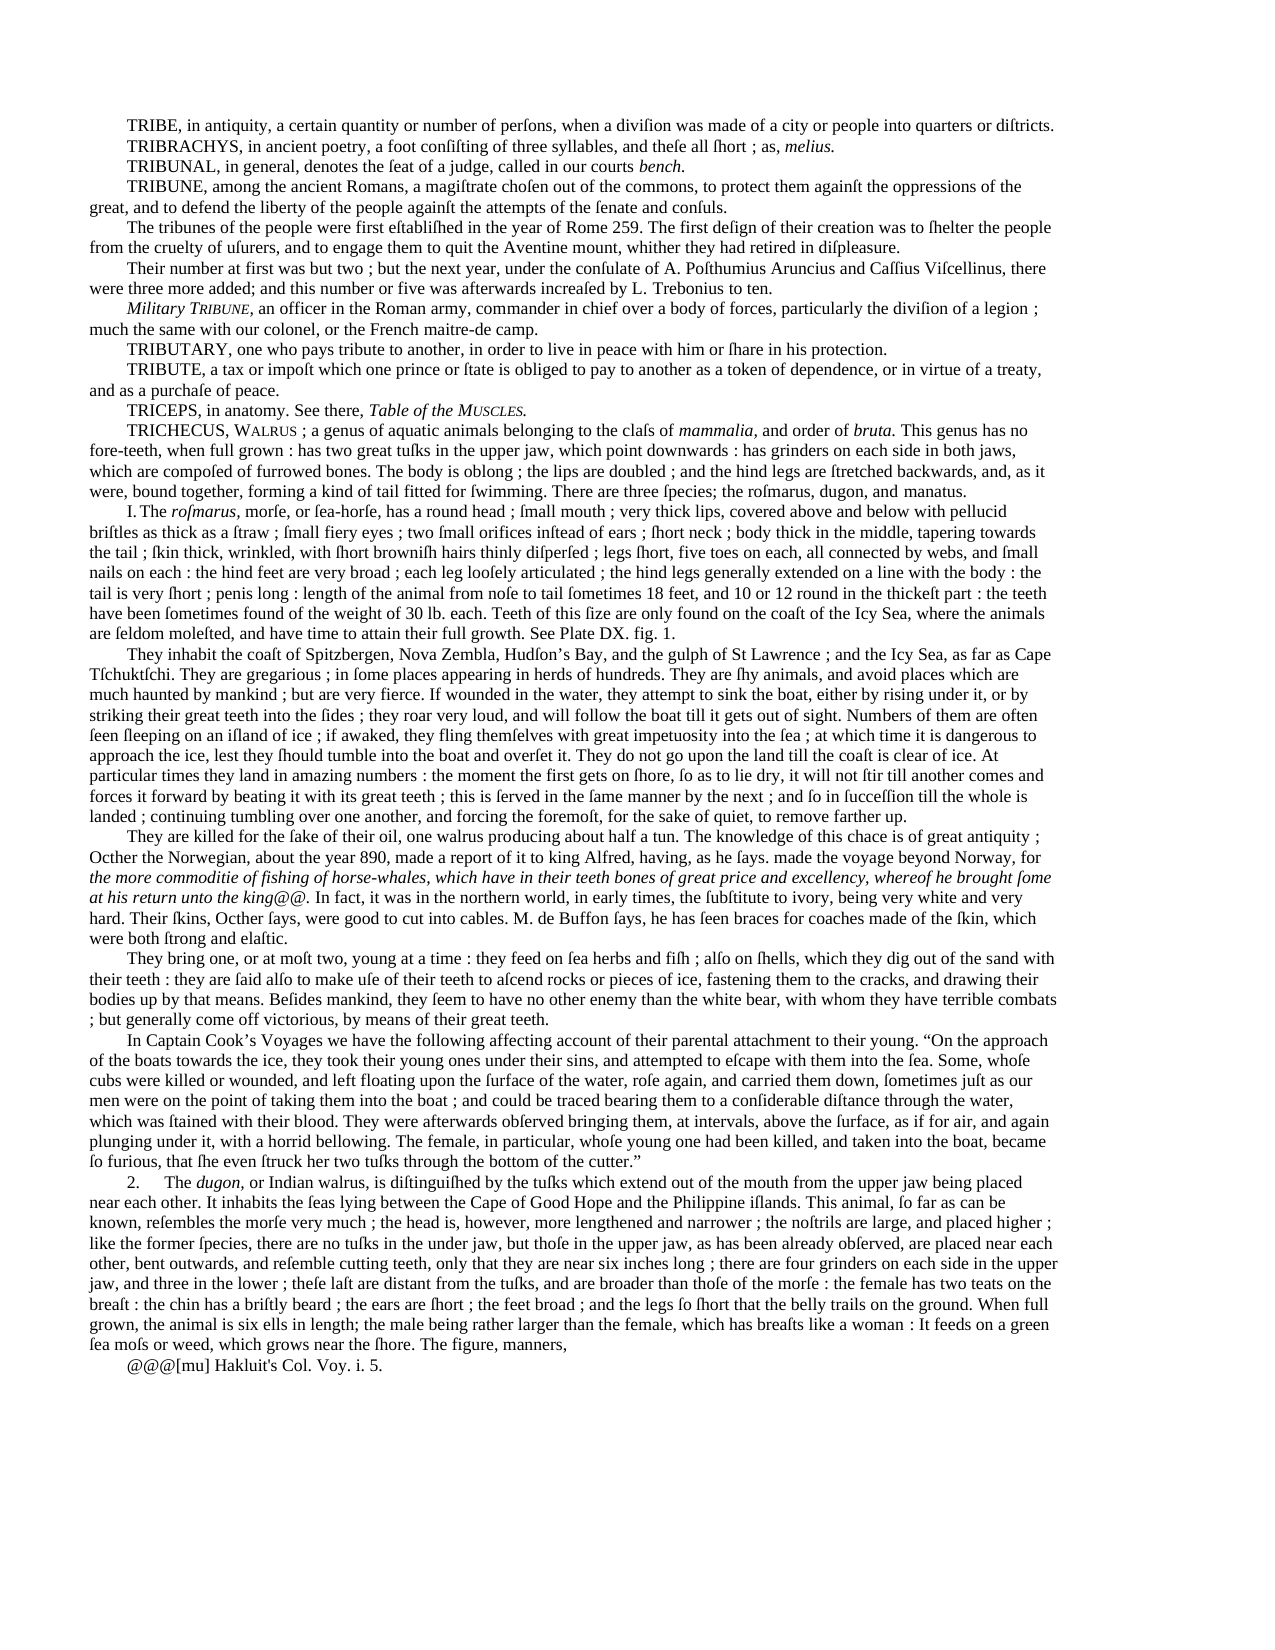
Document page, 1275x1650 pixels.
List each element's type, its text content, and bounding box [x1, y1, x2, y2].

text TRIBUNE, among the ancient Romans, a magiſtrate choſen out of the commons, to protect them againſt the oppressions of the great, and to defend the liberty of the people againſt the attempts of the ſenate and conſuls. [89, 176, 1058, 217]
text TRIBUTARY, one who pays tribute to another, in order to live in peace with him or ſhare in his protection. [89, 339, 1058, 359]
text TRICEPS, in anatomy. See there, Table of the Muscles. [89, 400, 1058, 420]
text Their number at first was but two ; but the next year, under the conſulate of A. Poſthumius Aruncius and Caſſius Viſcellinus, there were three more added; and this number or five was afterwards increaſed by L. Trebonius to ten. [89, 257, 1058, 298]
text They bring one, or at moſt two, young at a time : they feed on ſea herbs and fiſh ; alſo on ſhells, which they dig out of the sand with their teeth : they are ſaid alſo to make uſe of their teeth to aſcend rocks or pieces of ice, fastening them to the cracks, and drawing their bodies up by that means. Beſides mankind, they ſeem to have no other enemy than the white bear, with whom they have terrible combats ; but generally come off victorious, by means of their great teeth. [89, 948, 1058, 1029]
text TRIBE, in antiquity, a certain quantity or number of perſons, when a diviſion was made of a city or people into quarters or diſtricts. [89, 115, 1058, 136]
text TRIBUNAL, in general, denotes the ſeat of a judge, called in our courts bench. [89, 156, 1058, 176]
text Military Tribune, an officer in the Roman army, commander in chief over a body of forces, particularly the diviſion of a legion ; much the same with our colonel, or the French maitre-de camp. [89, 298, 1058, 339]
text TRIBRACHYS, in ancient poetry, a foot conſiſting of three syllables, and theſe all ſhort ; as, melius. [89, 136, 1058, 156]
text They are killed for the ſake of their oil, one walrus producing about half a tun. The knowledge of this chace is of great antiquity ; Octher the Norwegian, about the year 890, made a report of it to king Alfred, having, as he ſays. made the voyage beyond Norway, for the more commoditie of fishing of horse-whales, which have in their teeth bones of great price and excellency, whereof he brought ſome at his return unto the king@@. In fact, it was in the northern world, in early times, the ſubſtitute to ivory, being very white and very hard. Their ſkins, Octher ſays, were good to cut into cables. Μ. de Buffon ſays, he has ſeen braces for coaches made of the ſkin, which were both ſtrong and elaſtic. [89, 826, 1058, 948]
text 2. The dugοn, or Indian walrus, is diſtinguiſhed by the tuſks which extend out of the mouth from the upper jaw being placed near each other. It inhabits the ſeas lying between the Cape of Good Hope and the Philippine iſlands. This animal, ſo far as can be known, reſembles the morſe very much ; the head is, however, more lengthened and narrower ; the noſtrils are large, and placed higher ; like the former ſpecies, there are no tuſks in the under jaw, but thoſe in the upper jaw, as has been already obſerved, are placed near each other, bent outwards, and reſemble cutting teeth, only that they are near six inches long ; there are four grinders on each side in the upper jaw, and three in the lower ; theſe laſt are distant from the tuſks, and are broader than thoſe of the morſe : the female has two teats on the breaſt : the chin has a briſtly beard ; the ears are ſhort ; the feet broad ; and the legs ſo ſhort that the belly trails on the ground. When full grown, the animal is six ells in length; the male being rather larger than the female, which has breaſts like a woman : It feeds on a green ſea moſs or weed, which grows near the ſhore. The figure, manners, [89, 1172, 1058, 1354]
text TRICHECUS, Walrus ; a genus of aquatic animals belonging to the claſs of mammalia, and order of bruta. This genus has no fore-teeth, when full grown : has two great tuſks in the upper jaw, which point downwards : has grinders on each side in both jaws, which are compoſed of furrowed bones. The body is oblong ; the lips are doubled ; and the hind legs are ſtretched backwards, and, as it were, bound together, forming a kind of tail fitted for ſwimming. There are three ſpecies; the roſmarus, dugon, and manatus. [89, 420, 1058, 501]
text I. The roſmarus, morſe, or ſea-horſe, has a round head ; ſmall mouth ; very thick lips, covered above and below with pellucid briſtles as thick as a ſtraw ; ſmall fiery eyes ; two ſmall orifices inſtead of ears ; ſhort neck ; body thick in the middle, tapering towards the tail ; ſkin thick, wrinkled, with ſhort browniſh hairs thinly diſperſed ; legs ſhort, five toes on each, all connected by webs, and ſmall nails on each : the hind feet are very broad ; each leg looſely articulated ; the hind legs generally extended on a line with the body : the tail is very ſhort ; penis long : length of the animal from noſe to tail ſometimes 18 feet, and 10 or 12 round in the thickeſt part : the teeth have been ſometimes found of the weight of 30 lb. each. Teeth of this ſize are only found on the coaſt of the Icy Sea, where the animals are ſeldom moleſted, and have time to attain their full growth. See Plate DX. fig. 1. [89, 501, 1058, 643]
text They inhabit the coaſt of Spitzbergen, Nova Zembla, Hudſon’s Bay, and the gulph of St Lawrence ; and the Icy Sea, as far as Cape Tſchuktſchi. They are gregarious ; in ſome places appearing in herds of hundreds. They are ſhy animals, and avoid places which are much haunted by mankind ; but are very fierce. If wounded in the water, they attempt to sink the boat, either by rising under it, or by striking their great teeth into the ſides ; they roar very loud, and will follow the boat till it gets out of sight. Numbers of them are often ſeen ſleeping on an iſland of ice ; if awaked, they fling themſelves with great impetuosity into the ſea ; at which time it is dangerous to approach the ice, lest they ſhould tumble into the boat and overſet it. They do not go upon the land till the coaſt is clear of ice. At particular times they land in amazing numbers : the moment the first gets on ſhore, ſo as to lie dry, it will not ſtir till another comes and forces it forward by beating it with its great teeth ; this is ſerved in the ſame manner by the next ; and ſo in ſucceſſion till the whole is landed ; continuing tumbling over one another, and forcing the foremoſt, for the sake of quiet, to remove farther up. [89, 643, 1058, 826]
text In Captain Cook’s Voyages we have the following affecting account of their parental attachment to their young. “On the approach of the boats towards the ice, they took their young ones under their sins, and attempted to eſcape with them into the ſea. Some, whoſe cubs were killed or wounded, and left floating upon the ſurface of the water, roſe again, and carried them down, ſometimes juſt as our men were on the point of taking them into the boat ; and could be traced bearing them to a conſiderable diſtance through the water, which was ſtained with their blood. They were afterwards obſerved bringing them, at intervals, above the ſurface, as if for air, and again plunging under it, with a horrid bellowing. The female, in particular, whoſe young one had been killed, and taken into the boat, became ſo furious, that ſhe even ſtruck her two tuſks through the bottom of the cutter.” [89, 1029, 1058, 1172]
text TRIBUTE, a tax or impoſt which one prince or ſtate is obliged to pay to another as a token of dependence, or in virtue of a treaty, and as a purchaſe of peace. [89, 359, 1058, 400]
text @@@[mu] Hakluit's Col. Voy. i. 5. [89, 1354, 1058, 1375]
text The tribunes of the people were first eſtabliſhed in the year of Rome 259. The first deſign of their creation was to ſhelter the people from the cruelty of uſurers, and to engage them to quit the Aventine mount, whither they had retired in diſpleasure. [89, 217, 1058, 257]
